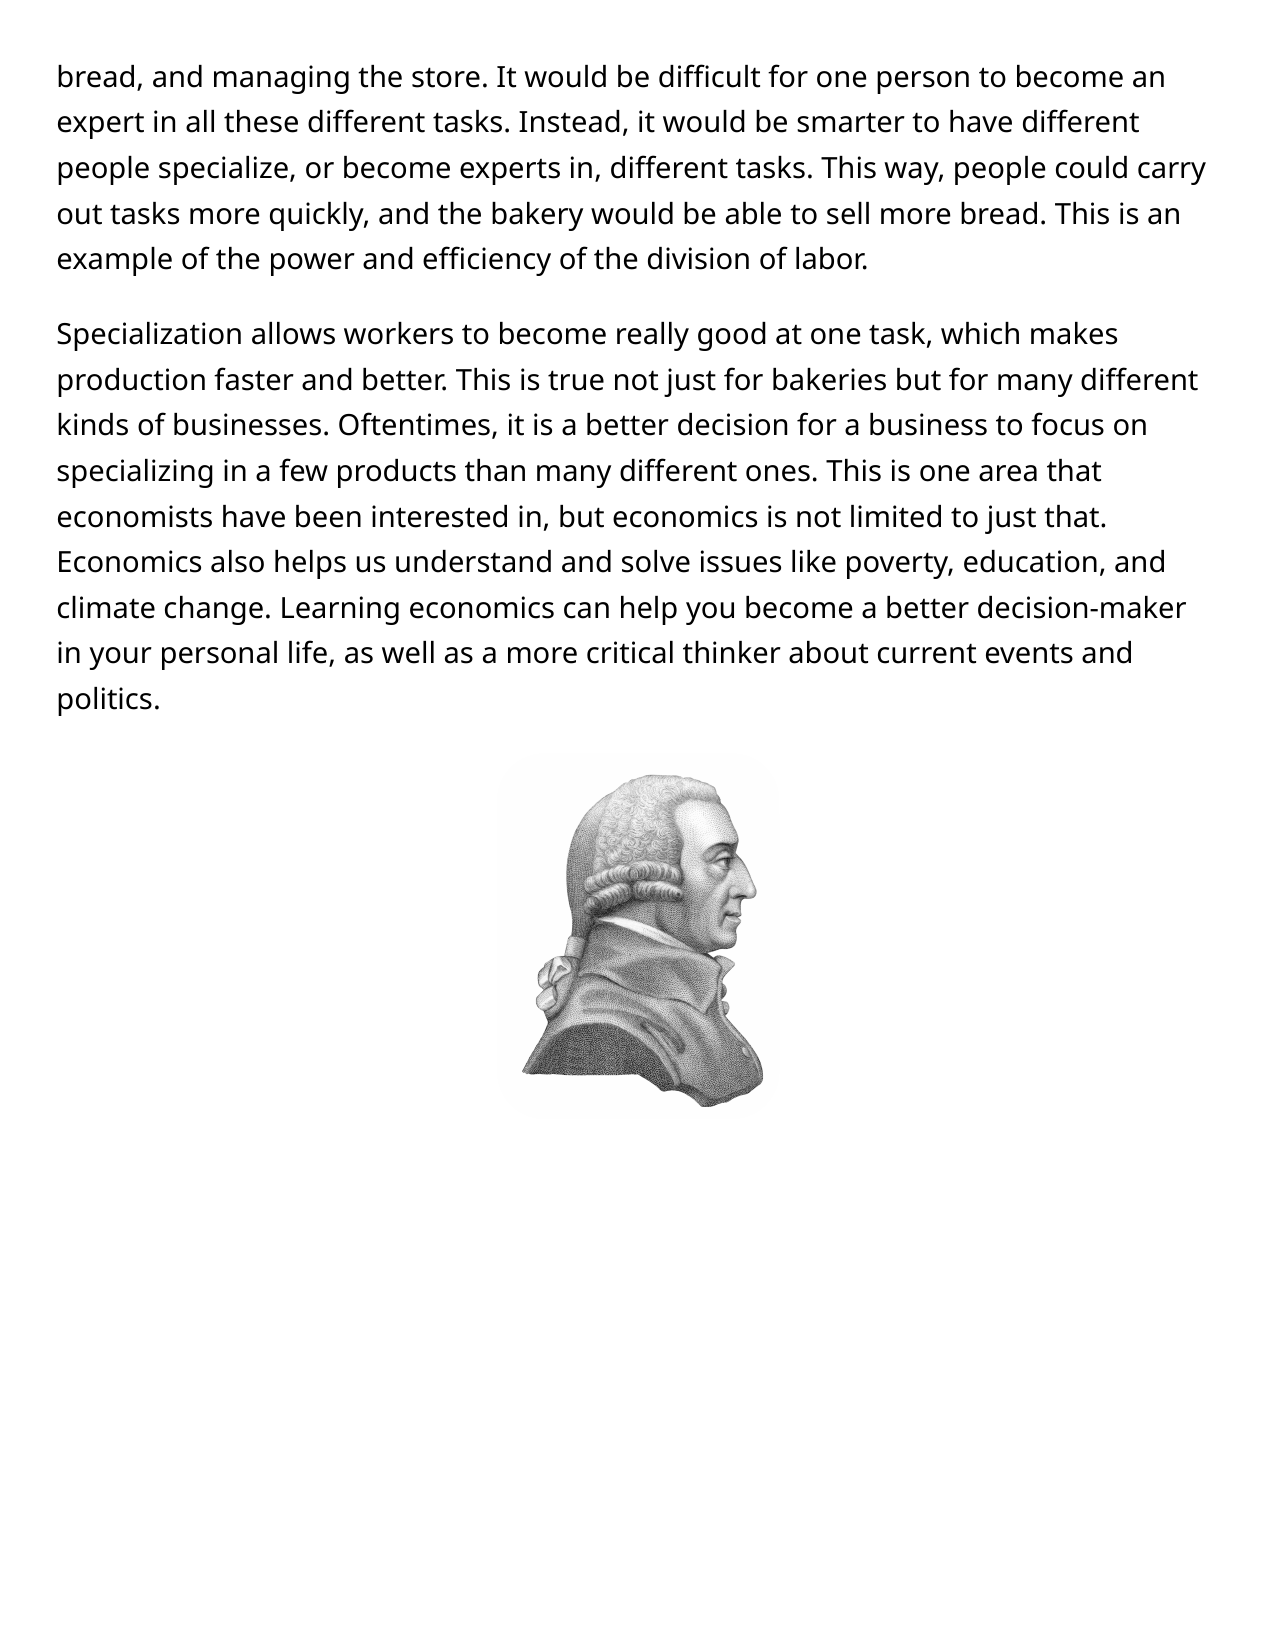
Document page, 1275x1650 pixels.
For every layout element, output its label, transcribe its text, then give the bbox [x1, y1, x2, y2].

text Specialization allows workers to become really good at one task, which makes production faster and better. This is true not just for bakeries but for many different kinds of businesses. Oftentimes, it is a better decision for a business to focus on specializing in a few products than many different ones. This is one area that economists have been interested in, but economics is not limited to just that. Economics also helps us understand and solve issues like poverty, education, and climate change. Learning economics can help you become a better decision-maker in your personal life, as well as a more critical thinker about current events and politics. [56, 313, 1219, 718]
picture [496, 753, 780, 1119]
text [56, 56, 1219, 278]
